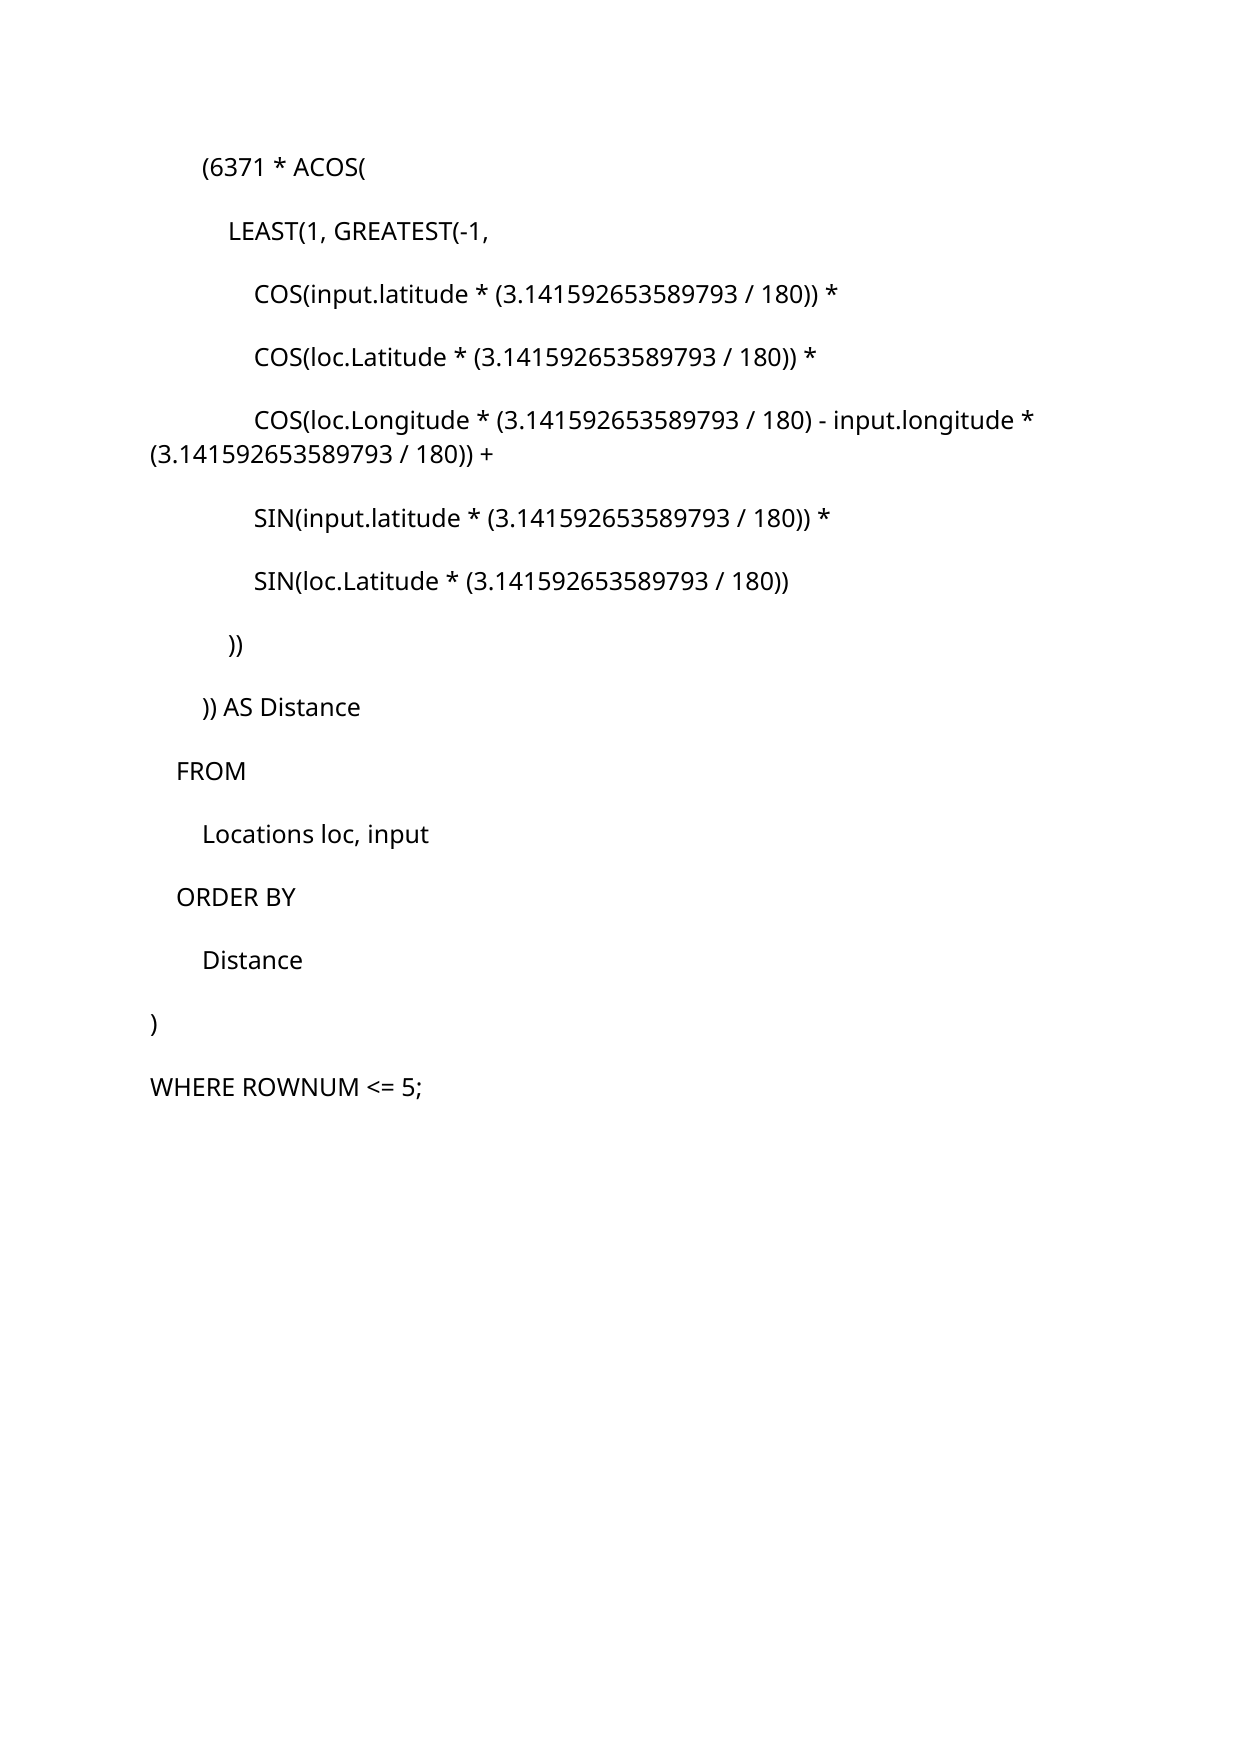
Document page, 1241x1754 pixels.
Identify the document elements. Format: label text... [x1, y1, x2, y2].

text Distance [150, 943, 1090, 977]
text )) AS Distance [150, 690, 1090, 724]
text ORDER BY [150, 879, 1090, 914]
text SIN(loc.Latitude * (3.141592653589793 / 180)) [150, 563, 1090, 597]
text SIN(input.latitude * (3.141592653589793 / 180)) * [150, 500, 1090, 534]
text LEAST(1, GREATEST(-1, [150, 213, 1090, 247]
text Locations loc, input [150, 816, 1090, 850]
text WHERE ROWNUM <= 5; [150, 1069, 1090, 1103]
text (6371 * ACOS( [150, 150, 1090, 184]
text COS(loc.Longitude * (3.141592653589793 / 180) - input.longitude * (3.141592653589793 / 180)) + [150, 403, 1090, 471]
text ) [150, 1006, 1090, 1040]
text COS(loc.Latitude * (3.141592653589793 / 180)) * [150, 340, 1090, 374]
text )) [150, 627, 1090, 661]
text FROM [150, 753, 1090, 787]
text COS(input.latitude * (3.141592653589793 / 180)) * [150, 276, 1090, 311]
